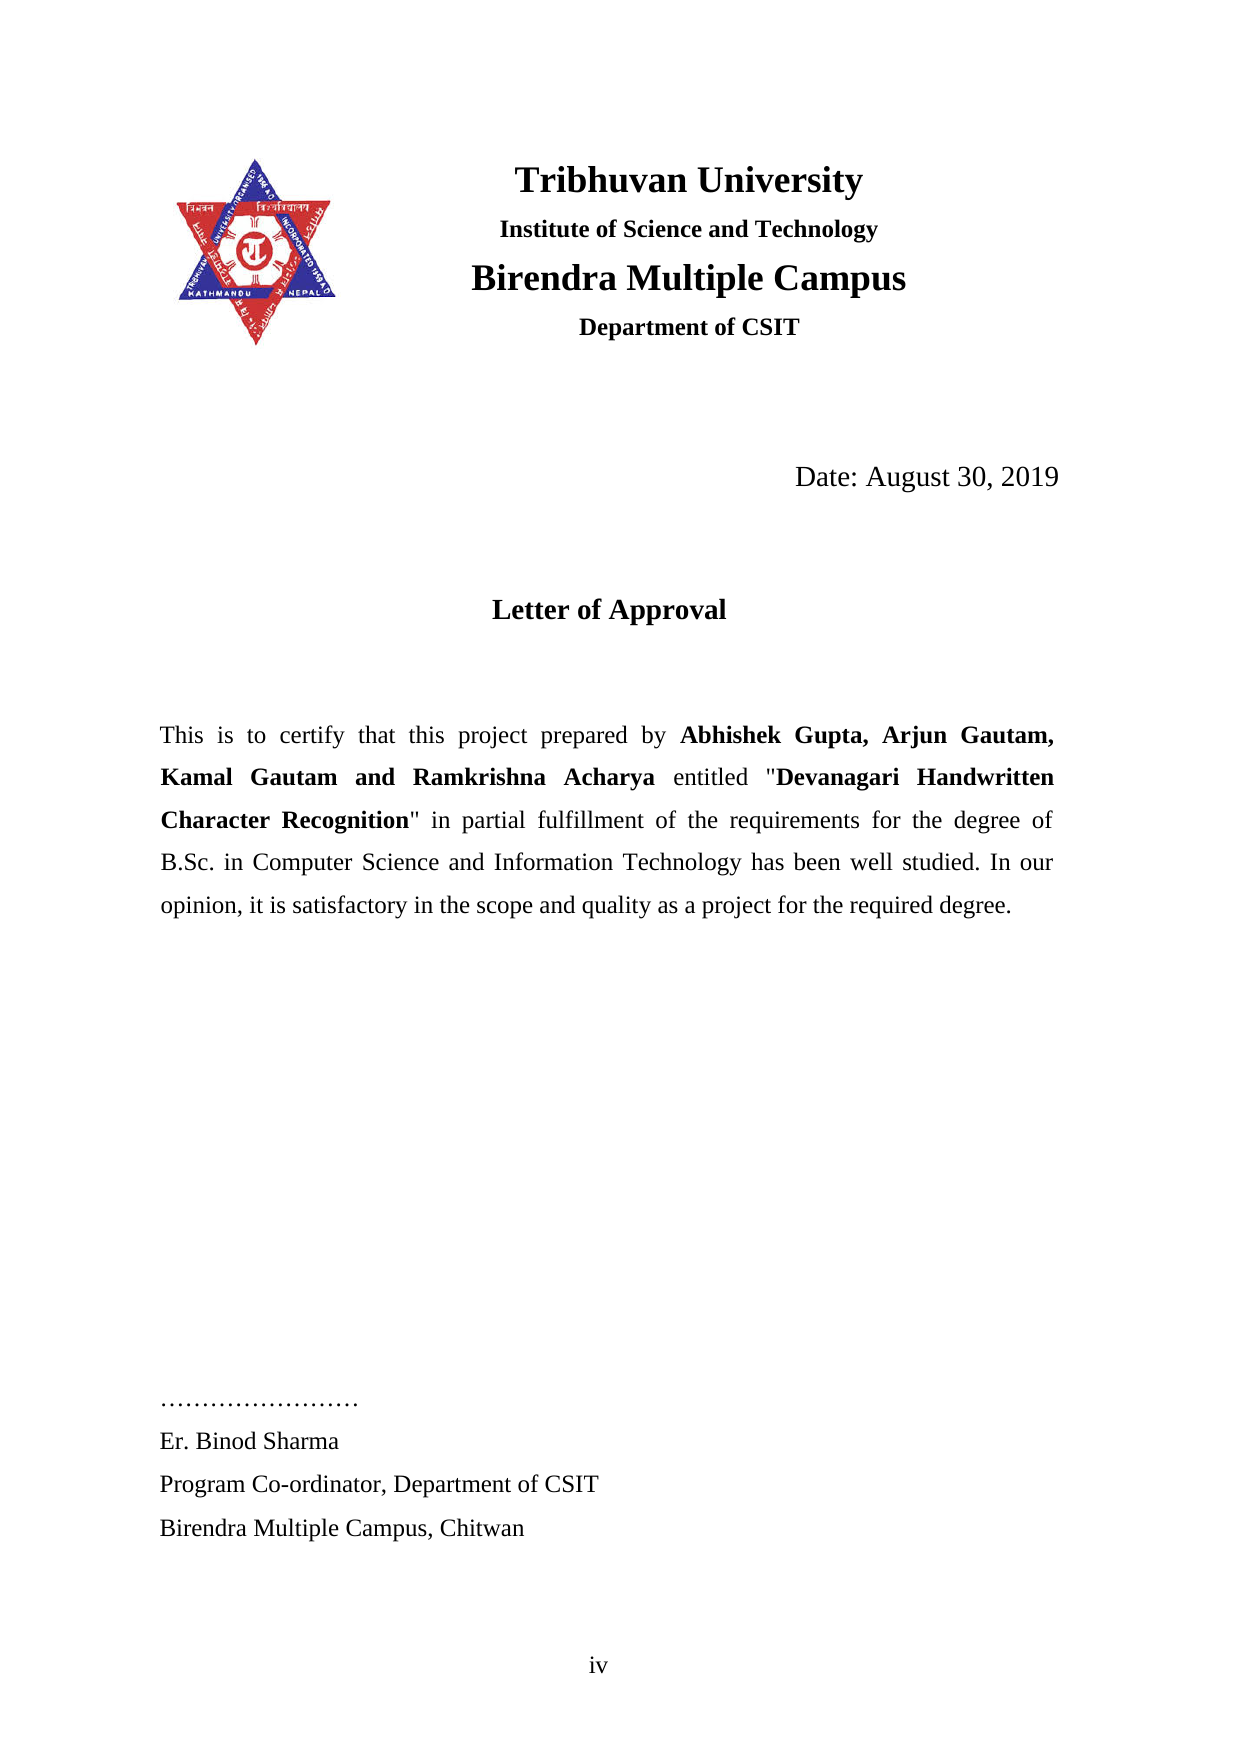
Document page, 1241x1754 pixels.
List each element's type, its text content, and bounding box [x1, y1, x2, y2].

text This is to certify that this project prepared by Abhishek Gupta, Arjun Gautam, Kamal Gautam and Ramkrishna Acharya entitled "Devanagari Handwritten Character Recognition" in partial fulfillment of the requirements for the degree of B.Sc. in Computer Science and Information Technology has been well studied. In our opinion, it is satisfactory in the scope and quality as a project for the required degree. [159, 720, 1054, 918]
text …………………… [159, 1383, 1059, 1412]
text Date: August 30, 2019 [159, 459, 1059, 492]
text Letter of Approval [159, 592, 1059, 625]
text Er. Binod Sharma [159, 1426, 1059, 1455]
text Program Co-ordinator, Department of CSIT [159, 1469, 1059, 1498]
text Birendra Multiple Campus, Chitwan [159, 1513, 1059, 1541]
picture [159, 151, 351, 360]
